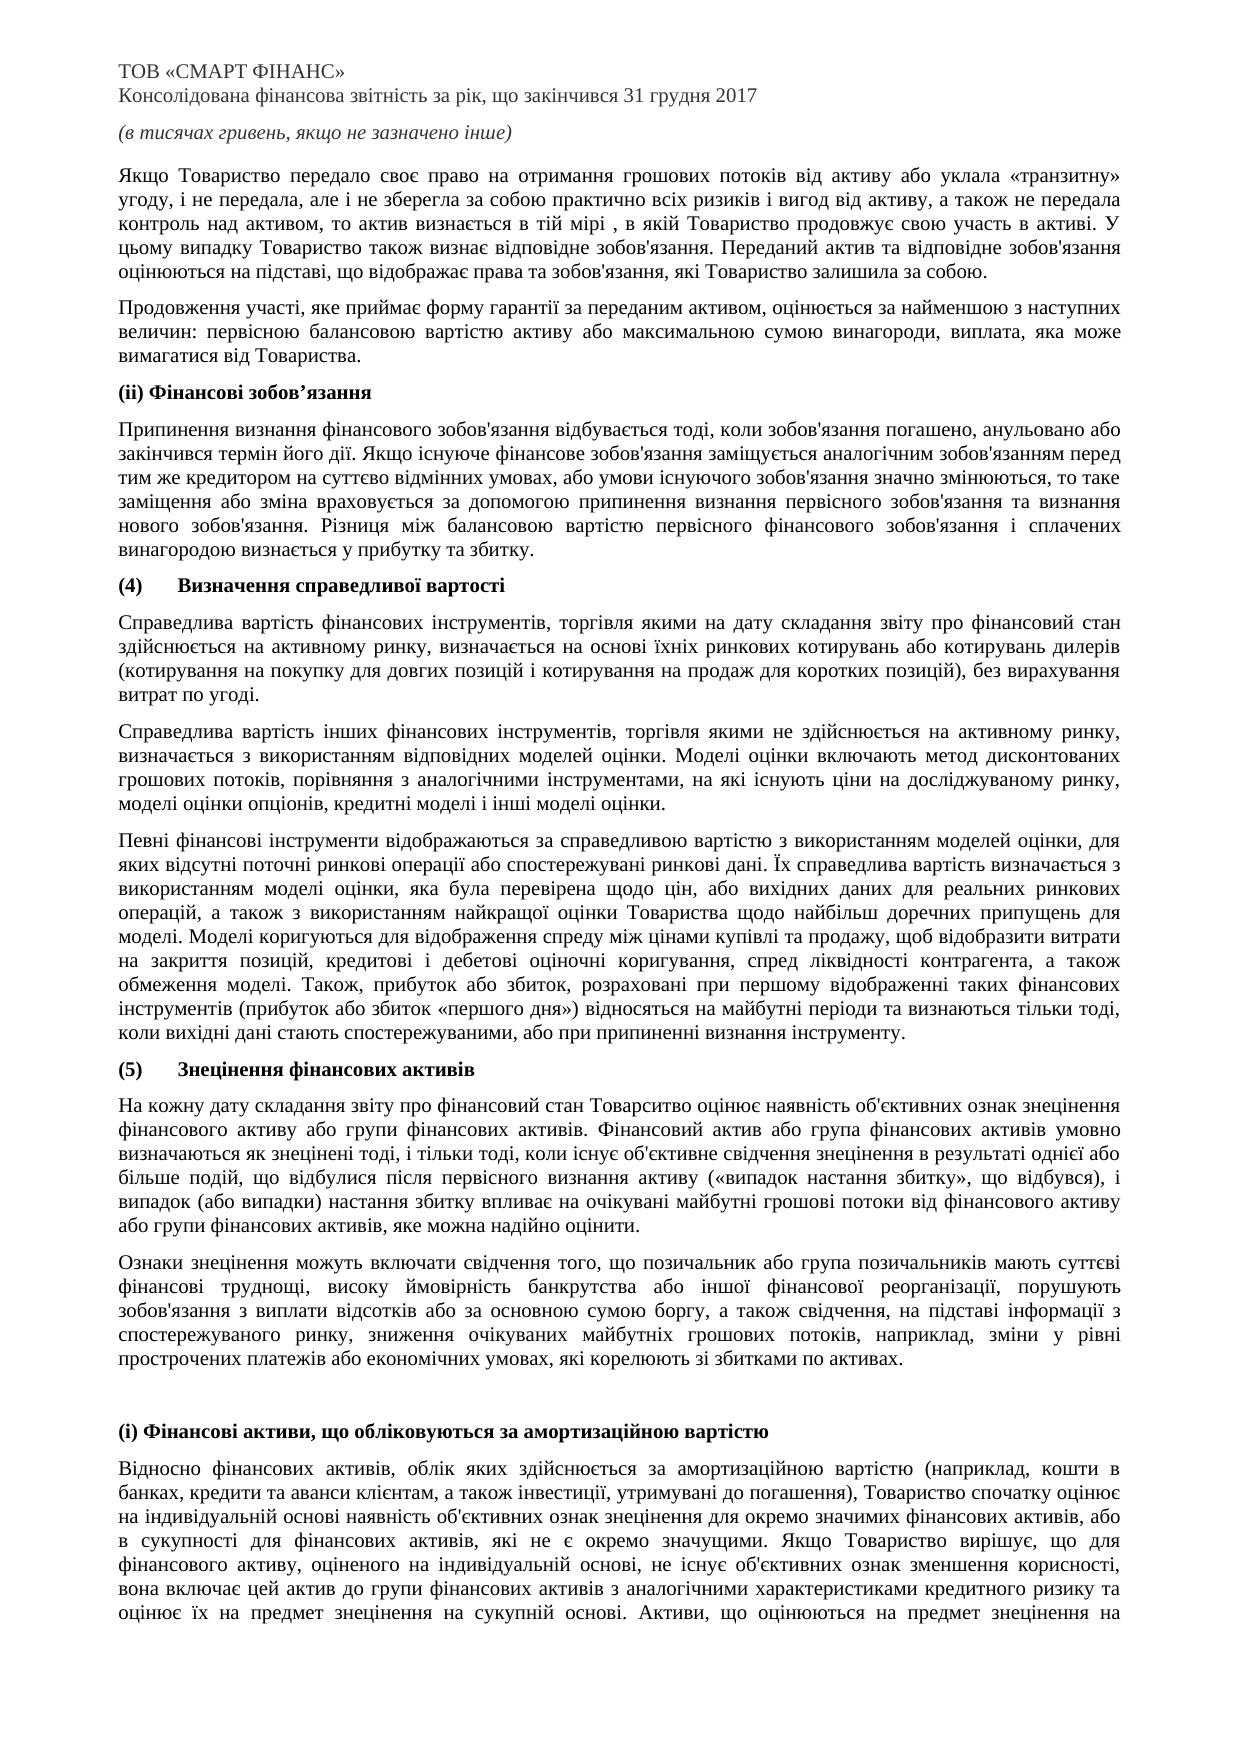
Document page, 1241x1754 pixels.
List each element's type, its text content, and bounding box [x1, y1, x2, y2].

text Справедлива вартість інших фінансових інструментів, торгівля якими не здійснюється на активному ринку, визначається з використанням відповідних моделей оцінки. Моделі оцінки включають метод дисконтованих грошових потоків, порівняння з аналогічними інструментами, на які існують ціни на досліджуваному ринку, моделі оцінки опціонів, кредитні моделі і інші моделі оцінки. [118, 719, 1122, 815]
list Визначення справедливої вартості [118, 573, 1122, 597]
text Ознаки знецінення можуть включати свідчення того, що позичальник або група позичальників мають суттєві фінансові труднощі, високу ймовірність банкрутства або іншої фінансової реорганізації, порушують зобов'язання з виплати відсотків або за основною сумою боргу, а також свідчення, на підставі інформації з спостережуваного ринку, зниження очікуваних майбутніх грошових потоків, наприклад, зміни у рівні прострочених платежів або економічних умовах, які корелюють зі збитками по активах. [118, 1250, 1122, 1370]
text На кожну дату складання звіту про фінансовий стан Товарситво оцінює наявність об'єктивних ознак знецінення фінансового активу або групи фінансових активів. Фінансовий актив або група фінансових активів умовно визначаються як знецінені тоді, і тільки тоді, коли існує об'єктивне свідчення знецінення в результаті однієї або більше подій, що відбулися після первісного визнання активу («випадок настання збитку», що відбувся), і випадок (або випадки) настання збитку впливає на очікувані майбутні грошові потоки від фінансового активу або групи фінансових активів, яке можна надійно оцінити. [118, 1093, 1122, 1237]
text (ii) Фінансові зобов’язання [118, 380, 1122, 404]
text (i) Фінансові активи, що обліковуються за амортизаційною вартістю [118, 1419, 1122, 1443]
text Справедлива вартість фінансових інструментів, торгівля якими на дату складання звіту про фінансовий стан здійснюється на активному ринку, визначається на основі їхніх ринкових котирувань або котирувань дилерів (котирування на покупку для довгих позицій і котирування на продаж для коротких позицій), без вирахування витрат по угоді. [118, 610, 1122, 706]
list Знецінення фінансових активів [118, 1057, 1122, 1081]
text Припинення визнання фінансового зобов'язання відбувається тоді, коли зобов'язання погашено, анульовано або закінчився термін його дії. Якщо існуюче фінансове зобов'язання заміщується аналогічним зобов'язанням перед тим же кредитором на суттєво відмінних умовах, або умови існуючого зобов'язання значно змінюються, то таке заміщення або зміна враховується за допомогою припинення визнання первісного зобов'язання та визнання нового зобов'язання. Різниця між балансовою вартістю первісного фінансового зобов'язання і сплачених винагородою визнається у прибутку та збитку. [118, 417, 1122, 561]
text Якщо Товариство передало своє право на отримання грошових потоків від активу або уклала «транзитну» угоду, і не передала, але і не зберегла за собою практично всіх ризиків і вигод від активу, а також не передала контроль над активом, то актив визнається в тій мірі , в якій Товариство продовжує свою участь в активі. У цьому випадку Товариство також визнає відповідне зобов'язання. Переданий актив та відповідне зобов'язання оцінюються на підставі, що відображає права та зобов'язання, які Товариство залишила за собою. [118, 162, 1122, 283]
text Продовження участі, яке приймає форму гарантії за переданим активом, оцінюється за найменшою з наступних величин: первісною балансовою вартістю активу або максимальною сумою винагороди, виплата, яка може вимагатися від Товариства. [118, 295, 1122, 367]
text Певні фінансові інструменти відображаються за справедливою вартістю з використанням моделей оцінки, для яких відсутні поточні ринкові операції або спостережувані ринкові дані. Їх справедлива вартість визначається з використанням моделі оцінки, яка була перевірена щодо цін, або вихідних даних для реальних ринкових операцій, а також з використанням найкращої оцінки Товариства щодо найбільш доречних припущень для моделі. Моделі коригуються для відображення спреду між цінами купівлі та продажу, щоб відобразити витрати на закриття позицій, кредитові і дебетові оціночні коригування, спред ліквідності контрагента, а також обмеження моделі. Також, прибуток або збиток, розраховані при першому відображенні таких фінансових інструментів (прибуток або збиток «першого дня») відносяться на майбутні періоди та визнаються тільки тоді, коли вихідні дані стають спостережуваними, або при припиненні визнання інструменту. [118, 827, 1122, 1044]
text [118, 1456, 1122, 1624]
